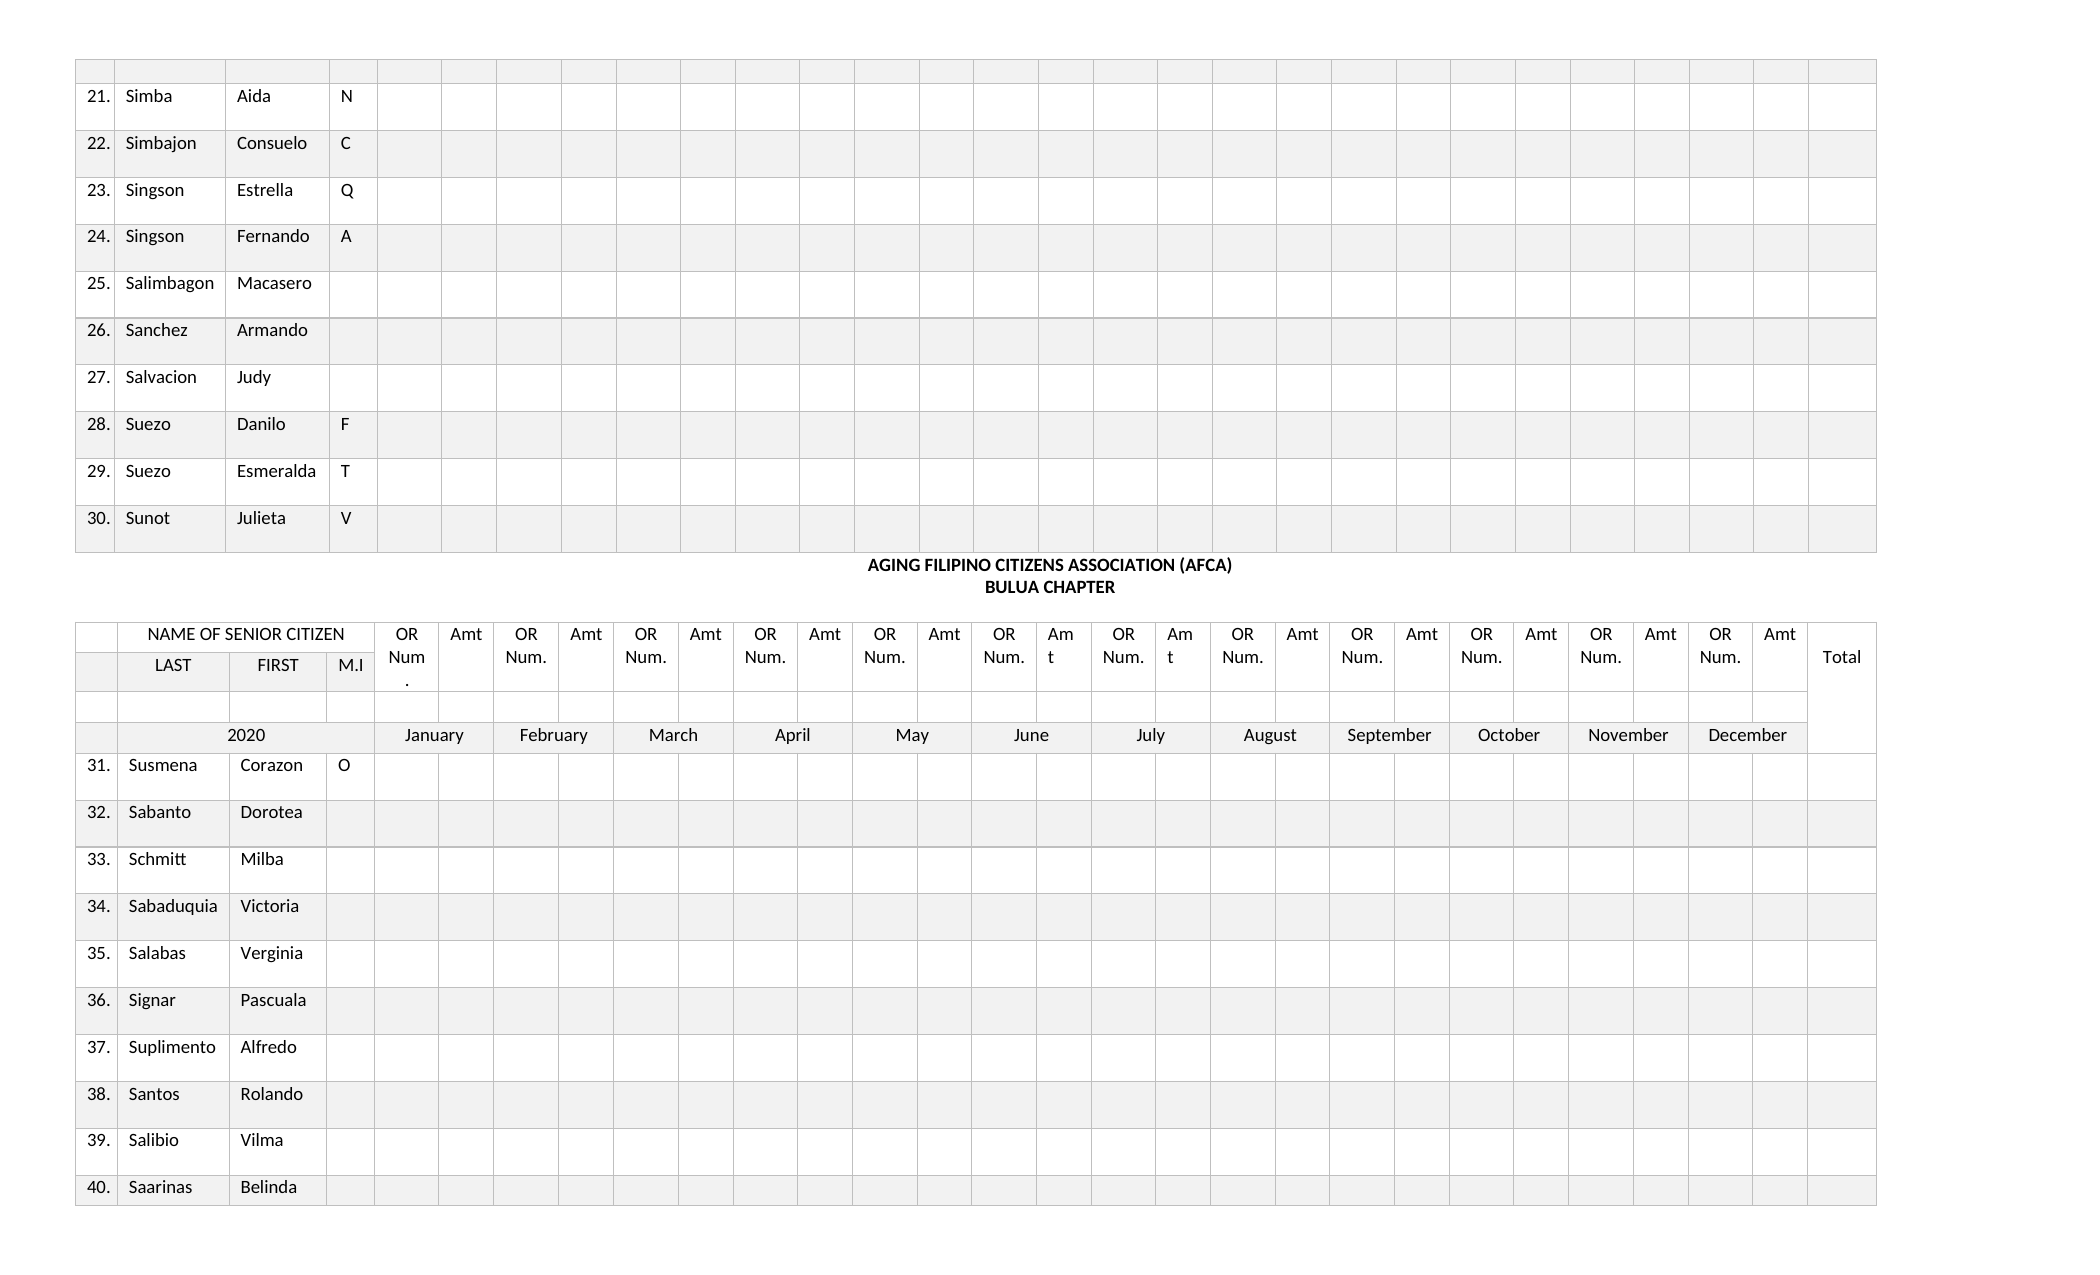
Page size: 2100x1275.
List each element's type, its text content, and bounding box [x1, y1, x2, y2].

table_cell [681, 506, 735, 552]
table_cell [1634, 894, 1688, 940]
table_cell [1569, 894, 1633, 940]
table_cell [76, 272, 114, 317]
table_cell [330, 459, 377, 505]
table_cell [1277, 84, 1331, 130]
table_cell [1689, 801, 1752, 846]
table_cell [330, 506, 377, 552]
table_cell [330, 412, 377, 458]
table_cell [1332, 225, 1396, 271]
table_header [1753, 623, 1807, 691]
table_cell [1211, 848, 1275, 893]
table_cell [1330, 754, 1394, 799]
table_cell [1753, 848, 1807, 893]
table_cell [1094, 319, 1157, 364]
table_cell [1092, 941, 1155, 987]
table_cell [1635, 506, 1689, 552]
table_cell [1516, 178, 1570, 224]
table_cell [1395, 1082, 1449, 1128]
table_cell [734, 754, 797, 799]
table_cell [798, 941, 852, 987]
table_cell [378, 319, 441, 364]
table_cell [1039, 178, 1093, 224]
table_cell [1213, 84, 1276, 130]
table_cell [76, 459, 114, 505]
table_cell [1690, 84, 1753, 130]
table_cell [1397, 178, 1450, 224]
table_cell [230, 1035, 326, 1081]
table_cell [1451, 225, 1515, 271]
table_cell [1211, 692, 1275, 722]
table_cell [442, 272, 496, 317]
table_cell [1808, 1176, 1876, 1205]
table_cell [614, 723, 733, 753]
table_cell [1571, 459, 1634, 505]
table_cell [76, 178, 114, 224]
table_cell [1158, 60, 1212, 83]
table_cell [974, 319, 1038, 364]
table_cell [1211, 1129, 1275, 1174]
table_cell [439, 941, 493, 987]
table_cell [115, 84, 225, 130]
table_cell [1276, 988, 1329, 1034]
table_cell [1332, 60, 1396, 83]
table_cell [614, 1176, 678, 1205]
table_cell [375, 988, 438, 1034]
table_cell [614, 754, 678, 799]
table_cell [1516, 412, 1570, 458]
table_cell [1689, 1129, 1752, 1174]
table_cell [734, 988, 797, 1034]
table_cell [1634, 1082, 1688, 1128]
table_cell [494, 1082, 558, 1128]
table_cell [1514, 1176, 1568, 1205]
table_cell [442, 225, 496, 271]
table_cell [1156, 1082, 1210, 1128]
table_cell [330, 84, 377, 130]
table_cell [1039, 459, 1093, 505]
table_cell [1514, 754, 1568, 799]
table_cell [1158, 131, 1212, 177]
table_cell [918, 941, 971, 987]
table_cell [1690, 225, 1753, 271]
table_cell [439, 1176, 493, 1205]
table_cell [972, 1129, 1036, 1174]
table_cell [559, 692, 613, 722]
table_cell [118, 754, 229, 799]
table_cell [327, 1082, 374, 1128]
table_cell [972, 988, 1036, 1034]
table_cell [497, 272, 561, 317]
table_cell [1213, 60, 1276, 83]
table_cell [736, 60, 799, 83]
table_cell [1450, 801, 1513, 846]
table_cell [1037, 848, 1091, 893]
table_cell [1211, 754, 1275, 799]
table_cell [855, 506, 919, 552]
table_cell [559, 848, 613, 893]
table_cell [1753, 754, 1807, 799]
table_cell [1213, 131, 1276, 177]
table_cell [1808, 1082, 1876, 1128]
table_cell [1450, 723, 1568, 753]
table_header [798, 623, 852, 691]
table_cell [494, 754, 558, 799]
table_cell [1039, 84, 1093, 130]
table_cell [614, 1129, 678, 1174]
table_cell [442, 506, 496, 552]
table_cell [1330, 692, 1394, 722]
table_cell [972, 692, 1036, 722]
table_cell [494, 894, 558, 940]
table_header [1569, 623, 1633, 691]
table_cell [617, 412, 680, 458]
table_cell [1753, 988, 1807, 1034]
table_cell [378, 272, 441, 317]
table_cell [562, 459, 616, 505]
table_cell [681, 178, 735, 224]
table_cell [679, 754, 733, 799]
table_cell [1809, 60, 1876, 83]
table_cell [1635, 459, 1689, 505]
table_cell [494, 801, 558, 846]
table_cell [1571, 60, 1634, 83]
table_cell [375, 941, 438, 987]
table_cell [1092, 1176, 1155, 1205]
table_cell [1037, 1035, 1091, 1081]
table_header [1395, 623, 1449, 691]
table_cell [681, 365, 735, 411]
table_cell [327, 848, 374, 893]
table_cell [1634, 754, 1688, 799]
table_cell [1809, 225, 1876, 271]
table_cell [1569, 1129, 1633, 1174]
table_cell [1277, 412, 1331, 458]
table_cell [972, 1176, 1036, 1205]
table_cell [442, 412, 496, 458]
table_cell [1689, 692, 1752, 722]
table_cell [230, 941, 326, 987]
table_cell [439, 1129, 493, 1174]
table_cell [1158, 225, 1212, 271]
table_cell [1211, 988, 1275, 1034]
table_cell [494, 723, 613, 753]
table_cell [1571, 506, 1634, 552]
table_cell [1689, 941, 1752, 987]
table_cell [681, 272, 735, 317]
text AGING FILIPINO CITIZENS ASSOCIATION (AFCA) [75, 553, 2025, 576]
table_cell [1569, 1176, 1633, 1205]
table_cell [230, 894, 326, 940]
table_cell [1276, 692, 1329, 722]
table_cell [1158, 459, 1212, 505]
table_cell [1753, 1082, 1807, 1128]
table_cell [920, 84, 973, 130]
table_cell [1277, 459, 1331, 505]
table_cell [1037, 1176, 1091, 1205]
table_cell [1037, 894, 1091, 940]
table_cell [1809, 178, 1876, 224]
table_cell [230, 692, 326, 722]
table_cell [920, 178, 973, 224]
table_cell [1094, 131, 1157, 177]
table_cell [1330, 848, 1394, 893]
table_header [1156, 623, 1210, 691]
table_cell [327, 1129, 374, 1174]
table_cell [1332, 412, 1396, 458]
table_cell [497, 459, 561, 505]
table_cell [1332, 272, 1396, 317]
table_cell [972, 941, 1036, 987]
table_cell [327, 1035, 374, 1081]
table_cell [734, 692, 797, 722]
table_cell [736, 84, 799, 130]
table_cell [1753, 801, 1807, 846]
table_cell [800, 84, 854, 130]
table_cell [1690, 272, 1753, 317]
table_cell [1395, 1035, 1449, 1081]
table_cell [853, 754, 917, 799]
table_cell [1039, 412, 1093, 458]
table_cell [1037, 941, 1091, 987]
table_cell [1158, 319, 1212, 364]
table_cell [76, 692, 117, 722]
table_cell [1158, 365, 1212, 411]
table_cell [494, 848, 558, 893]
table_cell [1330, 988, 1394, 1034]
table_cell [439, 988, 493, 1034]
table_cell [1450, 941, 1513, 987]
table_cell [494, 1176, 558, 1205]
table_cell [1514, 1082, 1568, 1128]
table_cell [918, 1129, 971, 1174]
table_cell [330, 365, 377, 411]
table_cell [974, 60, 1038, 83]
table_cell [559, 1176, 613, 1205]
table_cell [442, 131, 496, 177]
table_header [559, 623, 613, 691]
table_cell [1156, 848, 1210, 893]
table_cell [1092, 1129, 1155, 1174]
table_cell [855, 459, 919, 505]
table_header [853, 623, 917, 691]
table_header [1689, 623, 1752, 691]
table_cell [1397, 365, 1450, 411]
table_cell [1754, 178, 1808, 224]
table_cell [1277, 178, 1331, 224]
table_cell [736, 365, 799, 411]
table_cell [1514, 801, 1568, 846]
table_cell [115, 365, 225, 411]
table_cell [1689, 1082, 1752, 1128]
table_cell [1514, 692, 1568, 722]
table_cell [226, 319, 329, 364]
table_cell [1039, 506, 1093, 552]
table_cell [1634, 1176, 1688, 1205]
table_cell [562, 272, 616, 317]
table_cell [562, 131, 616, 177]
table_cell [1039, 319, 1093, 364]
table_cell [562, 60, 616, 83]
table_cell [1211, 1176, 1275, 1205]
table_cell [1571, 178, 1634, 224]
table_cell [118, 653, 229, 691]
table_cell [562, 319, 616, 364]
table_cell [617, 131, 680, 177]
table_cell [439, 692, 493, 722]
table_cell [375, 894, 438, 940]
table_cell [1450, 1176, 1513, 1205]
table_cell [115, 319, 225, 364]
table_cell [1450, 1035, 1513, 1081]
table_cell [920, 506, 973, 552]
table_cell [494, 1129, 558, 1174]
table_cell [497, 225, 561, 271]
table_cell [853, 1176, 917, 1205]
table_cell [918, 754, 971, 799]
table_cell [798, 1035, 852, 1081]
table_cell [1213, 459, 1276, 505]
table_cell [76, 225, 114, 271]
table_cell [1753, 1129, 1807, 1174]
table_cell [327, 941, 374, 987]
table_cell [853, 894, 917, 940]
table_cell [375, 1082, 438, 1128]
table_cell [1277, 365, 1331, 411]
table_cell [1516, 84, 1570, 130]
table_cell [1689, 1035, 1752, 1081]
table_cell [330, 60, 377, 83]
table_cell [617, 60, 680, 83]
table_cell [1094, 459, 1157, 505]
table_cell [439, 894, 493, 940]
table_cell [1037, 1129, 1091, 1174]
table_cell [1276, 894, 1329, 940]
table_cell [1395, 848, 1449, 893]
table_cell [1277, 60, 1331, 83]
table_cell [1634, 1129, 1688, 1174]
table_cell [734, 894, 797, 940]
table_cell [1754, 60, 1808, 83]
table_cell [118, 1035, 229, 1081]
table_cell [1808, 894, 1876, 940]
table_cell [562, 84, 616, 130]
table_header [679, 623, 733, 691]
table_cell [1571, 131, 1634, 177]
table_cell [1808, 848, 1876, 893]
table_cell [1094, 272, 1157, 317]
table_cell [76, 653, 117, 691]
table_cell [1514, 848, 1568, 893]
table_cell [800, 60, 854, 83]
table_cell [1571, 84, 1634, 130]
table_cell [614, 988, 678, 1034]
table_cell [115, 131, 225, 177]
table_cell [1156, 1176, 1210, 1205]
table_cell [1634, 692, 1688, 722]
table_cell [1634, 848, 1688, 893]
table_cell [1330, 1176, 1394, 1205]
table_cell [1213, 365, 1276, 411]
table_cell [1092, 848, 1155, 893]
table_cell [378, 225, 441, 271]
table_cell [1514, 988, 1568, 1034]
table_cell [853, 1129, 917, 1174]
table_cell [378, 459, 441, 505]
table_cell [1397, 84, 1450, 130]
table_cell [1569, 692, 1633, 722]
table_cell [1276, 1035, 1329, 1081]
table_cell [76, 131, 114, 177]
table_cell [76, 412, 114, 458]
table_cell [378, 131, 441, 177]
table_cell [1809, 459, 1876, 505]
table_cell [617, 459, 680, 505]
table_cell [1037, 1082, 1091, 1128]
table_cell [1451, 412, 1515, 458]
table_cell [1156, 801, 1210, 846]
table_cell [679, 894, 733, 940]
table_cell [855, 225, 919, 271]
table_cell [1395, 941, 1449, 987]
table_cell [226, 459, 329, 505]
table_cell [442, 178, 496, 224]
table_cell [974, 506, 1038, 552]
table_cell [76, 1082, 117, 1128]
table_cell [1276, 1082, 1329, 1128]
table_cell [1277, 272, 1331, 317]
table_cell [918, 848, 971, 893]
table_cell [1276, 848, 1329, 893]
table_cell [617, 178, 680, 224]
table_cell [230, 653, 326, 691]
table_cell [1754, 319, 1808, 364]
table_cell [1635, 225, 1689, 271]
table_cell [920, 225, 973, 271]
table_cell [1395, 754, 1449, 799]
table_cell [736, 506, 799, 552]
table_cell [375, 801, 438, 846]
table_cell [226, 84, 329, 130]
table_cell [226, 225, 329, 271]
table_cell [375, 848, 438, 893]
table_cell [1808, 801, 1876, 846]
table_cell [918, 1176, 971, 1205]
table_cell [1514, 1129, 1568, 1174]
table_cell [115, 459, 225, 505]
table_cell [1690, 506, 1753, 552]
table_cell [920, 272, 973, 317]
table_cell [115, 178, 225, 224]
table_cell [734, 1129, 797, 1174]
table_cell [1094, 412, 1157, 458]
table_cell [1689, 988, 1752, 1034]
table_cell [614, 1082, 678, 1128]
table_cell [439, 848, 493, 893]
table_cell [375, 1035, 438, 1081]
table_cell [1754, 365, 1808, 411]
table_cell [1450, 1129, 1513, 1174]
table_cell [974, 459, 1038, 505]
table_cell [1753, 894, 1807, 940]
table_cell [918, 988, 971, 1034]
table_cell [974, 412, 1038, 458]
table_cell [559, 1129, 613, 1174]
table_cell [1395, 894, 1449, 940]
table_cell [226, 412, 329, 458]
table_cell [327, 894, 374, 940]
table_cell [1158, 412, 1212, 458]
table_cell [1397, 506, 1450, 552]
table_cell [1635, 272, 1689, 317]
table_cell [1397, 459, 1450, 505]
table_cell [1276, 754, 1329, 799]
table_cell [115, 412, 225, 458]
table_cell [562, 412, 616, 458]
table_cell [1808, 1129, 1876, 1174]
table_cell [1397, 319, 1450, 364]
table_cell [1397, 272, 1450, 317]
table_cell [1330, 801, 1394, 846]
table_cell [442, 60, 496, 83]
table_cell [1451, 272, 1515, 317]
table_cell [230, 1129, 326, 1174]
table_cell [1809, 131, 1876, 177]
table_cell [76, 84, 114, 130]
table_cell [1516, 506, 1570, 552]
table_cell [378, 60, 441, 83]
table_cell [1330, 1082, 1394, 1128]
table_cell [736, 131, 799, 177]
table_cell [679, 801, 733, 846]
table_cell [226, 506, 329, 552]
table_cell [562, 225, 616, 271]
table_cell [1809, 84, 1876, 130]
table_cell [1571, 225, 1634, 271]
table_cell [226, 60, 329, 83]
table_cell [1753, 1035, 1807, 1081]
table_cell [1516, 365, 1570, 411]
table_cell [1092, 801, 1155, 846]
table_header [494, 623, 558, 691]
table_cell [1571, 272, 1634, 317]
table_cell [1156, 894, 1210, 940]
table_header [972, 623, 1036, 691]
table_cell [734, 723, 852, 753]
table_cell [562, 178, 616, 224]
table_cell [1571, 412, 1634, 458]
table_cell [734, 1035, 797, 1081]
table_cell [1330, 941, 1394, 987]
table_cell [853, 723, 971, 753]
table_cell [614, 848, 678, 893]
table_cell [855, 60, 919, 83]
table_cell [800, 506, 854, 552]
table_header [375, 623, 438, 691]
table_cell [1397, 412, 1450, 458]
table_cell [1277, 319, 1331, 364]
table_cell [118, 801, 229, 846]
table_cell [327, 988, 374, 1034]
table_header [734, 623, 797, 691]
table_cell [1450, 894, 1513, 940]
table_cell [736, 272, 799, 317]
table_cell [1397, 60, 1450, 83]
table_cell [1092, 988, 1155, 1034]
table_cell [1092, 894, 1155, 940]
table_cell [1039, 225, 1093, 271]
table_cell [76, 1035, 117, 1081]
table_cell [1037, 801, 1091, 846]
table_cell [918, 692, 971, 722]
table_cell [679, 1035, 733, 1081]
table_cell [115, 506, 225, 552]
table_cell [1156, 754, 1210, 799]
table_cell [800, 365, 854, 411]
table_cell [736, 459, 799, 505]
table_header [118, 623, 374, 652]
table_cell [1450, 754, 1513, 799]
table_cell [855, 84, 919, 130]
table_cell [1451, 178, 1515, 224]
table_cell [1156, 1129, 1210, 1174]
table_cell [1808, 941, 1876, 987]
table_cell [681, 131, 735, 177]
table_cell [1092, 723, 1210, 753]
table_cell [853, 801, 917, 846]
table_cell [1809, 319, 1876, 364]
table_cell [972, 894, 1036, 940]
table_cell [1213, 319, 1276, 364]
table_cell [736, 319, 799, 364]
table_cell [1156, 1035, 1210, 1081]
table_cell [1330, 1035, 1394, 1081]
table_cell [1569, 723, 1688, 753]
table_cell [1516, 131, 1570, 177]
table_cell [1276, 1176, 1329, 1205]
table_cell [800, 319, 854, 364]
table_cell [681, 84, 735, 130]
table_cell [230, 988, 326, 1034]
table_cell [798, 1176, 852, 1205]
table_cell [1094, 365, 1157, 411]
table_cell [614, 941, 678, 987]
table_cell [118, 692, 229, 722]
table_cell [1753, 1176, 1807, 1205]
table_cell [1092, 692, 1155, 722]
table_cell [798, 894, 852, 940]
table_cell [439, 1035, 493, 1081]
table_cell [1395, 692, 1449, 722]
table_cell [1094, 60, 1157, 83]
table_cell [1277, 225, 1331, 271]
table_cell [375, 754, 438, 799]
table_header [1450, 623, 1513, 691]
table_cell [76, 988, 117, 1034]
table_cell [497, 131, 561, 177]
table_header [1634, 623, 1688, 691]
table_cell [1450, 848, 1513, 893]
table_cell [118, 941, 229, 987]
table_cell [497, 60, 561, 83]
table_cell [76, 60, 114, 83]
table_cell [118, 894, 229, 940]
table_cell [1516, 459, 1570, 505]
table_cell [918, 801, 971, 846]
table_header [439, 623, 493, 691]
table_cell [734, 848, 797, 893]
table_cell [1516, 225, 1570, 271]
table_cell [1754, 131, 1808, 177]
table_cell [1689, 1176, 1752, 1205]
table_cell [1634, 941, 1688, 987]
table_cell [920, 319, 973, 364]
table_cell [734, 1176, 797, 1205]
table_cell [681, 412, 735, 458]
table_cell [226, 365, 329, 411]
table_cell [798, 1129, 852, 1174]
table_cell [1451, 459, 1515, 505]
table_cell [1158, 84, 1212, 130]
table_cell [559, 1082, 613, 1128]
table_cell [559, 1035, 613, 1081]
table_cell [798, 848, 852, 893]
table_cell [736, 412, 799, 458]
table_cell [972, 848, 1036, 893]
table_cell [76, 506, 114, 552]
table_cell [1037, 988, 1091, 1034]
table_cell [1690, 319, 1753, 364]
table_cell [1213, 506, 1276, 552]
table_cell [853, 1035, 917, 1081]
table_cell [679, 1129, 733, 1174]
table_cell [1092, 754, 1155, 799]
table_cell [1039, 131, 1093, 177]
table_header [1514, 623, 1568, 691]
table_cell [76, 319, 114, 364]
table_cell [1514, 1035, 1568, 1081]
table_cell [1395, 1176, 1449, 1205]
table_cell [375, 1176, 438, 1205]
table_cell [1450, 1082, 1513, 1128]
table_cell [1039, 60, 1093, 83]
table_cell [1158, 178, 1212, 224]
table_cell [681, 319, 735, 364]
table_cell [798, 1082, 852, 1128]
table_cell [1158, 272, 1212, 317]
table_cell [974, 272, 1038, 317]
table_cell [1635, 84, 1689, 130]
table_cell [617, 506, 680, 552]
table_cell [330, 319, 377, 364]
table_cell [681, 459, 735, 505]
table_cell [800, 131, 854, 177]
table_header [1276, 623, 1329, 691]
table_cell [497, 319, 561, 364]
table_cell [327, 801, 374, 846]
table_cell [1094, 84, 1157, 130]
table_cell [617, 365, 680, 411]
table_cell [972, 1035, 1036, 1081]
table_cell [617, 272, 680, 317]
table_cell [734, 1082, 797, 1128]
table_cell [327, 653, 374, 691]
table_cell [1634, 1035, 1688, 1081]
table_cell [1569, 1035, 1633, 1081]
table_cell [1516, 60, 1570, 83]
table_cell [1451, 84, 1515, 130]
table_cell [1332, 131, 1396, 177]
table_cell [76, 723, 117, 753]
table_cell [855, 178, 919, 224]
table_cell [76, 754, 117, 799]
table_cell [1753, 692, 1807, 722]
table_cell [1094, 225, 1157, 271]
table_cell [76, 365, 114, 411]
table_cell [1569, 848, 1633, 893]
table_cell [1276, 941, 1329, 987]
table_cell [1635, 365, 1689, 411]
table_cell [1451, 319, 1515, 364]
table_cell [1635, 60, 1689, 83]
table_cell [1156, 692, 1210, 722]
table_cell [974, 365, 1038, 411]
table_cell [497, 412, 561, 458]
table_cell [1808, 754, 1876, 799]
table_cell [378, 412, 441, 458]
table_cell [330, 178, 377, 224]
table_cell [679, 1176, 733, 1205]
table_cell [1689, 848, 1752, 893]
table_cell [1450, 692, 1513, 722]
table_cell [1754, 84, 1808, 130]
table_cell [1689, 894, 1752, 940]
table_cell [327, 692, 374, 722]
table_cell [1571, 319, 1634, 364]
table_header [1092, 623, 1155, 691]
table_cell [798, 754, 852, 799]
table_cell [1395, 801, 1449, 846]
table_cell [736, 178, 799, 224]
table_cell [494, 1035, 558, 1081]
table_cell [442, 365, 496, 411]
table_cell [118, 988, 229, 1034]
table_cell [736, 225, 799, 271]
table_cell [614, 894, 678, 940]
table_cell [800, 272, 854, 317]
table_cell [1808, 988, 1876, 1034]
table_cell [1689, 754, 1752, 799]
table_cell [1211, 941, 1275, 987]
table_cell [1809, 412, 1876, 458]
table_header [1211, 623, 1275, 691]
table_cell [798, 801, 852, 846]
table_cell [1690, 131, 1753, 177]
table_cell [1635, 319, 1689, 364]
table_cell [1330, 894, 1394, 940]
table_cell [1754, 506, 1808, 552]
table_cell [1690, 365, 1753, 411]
text BULUA CHAPTER [75, 576, 2025, 599]
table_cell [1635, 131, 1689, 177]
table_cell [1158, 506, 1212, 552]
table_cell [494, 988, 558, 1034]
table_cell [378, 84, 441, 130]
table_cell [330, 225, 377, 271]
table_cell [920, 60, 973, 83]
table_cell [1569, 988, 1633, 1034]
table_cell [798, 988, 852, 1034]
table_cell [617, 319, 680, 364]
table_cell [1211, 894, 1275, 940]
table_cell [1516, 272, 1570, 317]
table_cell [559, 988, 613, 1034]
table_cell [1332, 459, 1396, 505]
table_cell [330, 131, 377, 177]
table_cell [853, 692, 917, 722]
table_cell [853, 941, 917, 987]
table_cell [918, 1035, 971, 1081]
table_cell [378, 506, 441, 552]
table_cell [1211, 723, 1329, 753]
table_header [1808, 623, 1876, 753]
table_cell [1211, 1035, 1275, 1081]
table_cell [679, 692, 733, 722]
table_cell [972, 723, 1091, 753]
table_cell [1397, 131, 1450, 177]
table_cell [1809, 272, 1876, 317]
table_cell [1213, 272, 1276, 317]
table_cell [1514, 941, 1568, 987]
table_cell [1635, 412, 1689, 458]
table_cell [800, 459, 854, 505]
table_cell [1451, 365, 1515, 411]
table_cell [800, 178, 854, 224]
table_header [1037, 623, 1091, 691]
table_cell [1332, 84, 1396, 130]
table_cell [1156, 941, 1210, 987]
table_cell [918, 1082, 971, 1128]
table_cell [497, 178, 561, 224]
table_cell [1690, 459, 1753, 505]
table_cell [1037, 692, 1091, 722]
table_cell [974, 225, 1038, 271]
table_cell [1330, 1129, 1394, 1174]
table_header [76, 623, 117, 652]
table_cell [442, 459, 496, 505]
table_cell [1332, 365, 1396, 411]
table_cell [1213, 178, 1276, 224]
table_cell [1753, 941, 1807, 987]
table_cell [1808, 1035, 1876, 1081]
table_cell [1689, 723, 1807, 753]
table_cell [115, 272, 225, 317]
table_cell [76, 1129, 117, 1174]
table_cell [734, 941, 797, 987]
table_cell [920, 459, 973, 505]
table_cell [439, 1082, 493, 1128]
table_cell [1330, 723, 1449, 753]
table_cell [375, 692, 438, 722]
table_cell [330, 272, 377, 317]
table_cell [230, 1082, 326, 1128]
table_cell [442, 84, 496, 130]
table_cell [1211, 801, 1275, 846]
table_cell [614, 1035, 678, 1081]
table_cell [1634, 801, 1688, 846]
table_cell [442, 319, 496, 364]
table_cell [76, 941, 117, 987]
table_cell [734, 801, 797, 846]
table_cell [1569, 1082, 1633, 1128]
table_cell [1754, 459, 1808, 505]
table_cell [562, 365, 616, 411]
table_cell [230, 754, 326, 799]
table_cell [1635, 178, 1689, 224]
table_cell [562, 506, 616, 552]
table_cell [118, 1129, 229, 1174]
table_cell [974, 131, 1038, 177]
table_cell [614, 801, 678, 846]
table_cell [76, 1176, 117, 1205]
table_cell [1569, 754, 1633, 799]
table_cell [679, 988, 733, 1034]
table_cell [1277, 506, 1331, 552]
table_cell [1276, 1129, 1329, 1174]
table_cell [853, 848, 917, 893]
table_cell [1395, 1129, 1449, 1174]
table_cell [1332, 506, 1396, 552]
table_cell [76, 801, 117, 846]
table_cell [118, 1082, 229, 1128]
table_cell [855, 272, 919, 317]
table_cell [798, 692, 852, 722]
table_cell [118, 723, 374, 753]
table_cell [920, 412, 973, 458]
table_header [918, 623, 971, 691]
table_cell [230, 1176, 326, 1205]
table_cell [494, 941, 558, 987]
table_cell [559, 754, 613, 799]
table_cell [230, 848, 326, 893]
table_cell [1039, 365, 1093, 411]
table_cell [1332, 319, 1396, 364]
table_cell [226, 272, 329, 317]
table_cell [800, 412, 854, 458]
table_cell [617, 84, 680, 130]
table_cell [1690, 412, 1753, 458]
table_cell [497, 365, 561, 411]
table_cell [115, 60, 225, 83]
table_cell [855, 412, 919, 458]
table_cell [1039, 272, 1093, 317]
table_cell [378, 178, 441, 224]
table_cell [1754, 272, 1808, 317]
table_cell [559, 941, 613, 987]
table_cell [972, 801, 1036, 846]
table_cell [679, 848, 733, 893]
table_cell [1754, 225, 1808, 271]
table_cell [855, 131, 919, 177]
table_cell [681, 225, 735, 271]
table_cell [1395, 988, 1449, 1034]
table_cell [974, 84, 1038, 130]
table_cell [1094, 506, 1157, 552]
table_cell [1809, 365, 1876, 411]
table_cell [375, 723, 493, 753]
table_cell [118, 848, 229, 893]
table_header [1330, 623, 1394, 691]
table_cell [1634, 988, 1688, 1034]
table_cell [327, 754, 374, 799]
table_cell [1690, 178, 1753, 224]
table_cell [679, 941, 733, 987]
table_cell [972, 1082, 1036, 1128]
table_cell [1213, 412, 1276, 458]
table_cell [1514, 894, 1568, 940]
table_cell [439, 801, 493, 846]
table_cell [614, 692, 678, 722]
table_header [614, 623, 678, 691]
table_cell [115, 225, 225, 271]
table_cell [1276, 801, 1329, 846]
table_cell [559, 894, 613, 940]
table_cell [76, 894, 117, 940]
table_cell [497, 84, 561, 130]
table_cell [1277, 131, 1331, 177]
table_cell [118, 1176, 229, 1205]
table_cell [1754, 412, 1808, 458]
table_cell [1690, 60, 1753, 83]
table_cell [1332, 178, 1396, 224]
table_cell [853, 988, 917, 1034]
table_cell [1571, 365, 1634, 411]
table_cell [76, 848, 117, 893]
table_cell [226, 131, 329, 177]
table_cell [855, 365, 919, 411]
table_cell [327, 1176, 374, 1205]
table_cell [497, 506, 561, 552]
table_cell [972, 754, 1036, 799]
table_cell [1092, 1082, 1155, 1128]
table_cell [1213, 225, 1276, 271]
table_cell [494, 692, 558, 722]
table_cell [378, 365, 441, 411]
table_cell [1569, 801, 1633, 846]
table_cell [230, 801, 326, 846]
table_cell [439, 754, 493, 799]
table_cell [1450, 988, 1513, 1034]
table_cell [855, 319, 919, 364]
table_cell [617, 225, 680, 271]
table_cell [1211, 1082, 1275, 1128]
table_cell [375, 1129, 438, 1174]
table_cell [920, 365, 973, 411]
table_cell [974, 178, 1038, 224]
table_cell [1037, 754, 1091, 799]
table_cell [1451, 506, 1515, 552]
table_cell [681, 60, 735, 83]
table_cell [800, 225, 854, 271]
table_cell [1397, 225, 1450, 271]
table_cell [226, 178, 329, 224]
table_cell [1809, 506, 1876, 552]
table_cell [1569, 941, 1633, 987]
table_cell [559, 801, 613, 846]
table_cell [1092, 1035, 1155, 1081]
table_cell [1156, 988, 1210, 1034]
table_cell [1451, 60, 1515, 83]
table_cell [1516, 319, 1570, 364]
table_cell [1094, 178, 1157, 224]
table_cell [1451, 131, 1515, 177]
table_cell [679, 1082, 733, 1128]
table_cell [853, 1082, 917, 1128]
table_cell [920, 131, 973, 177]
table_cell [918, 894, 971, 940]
